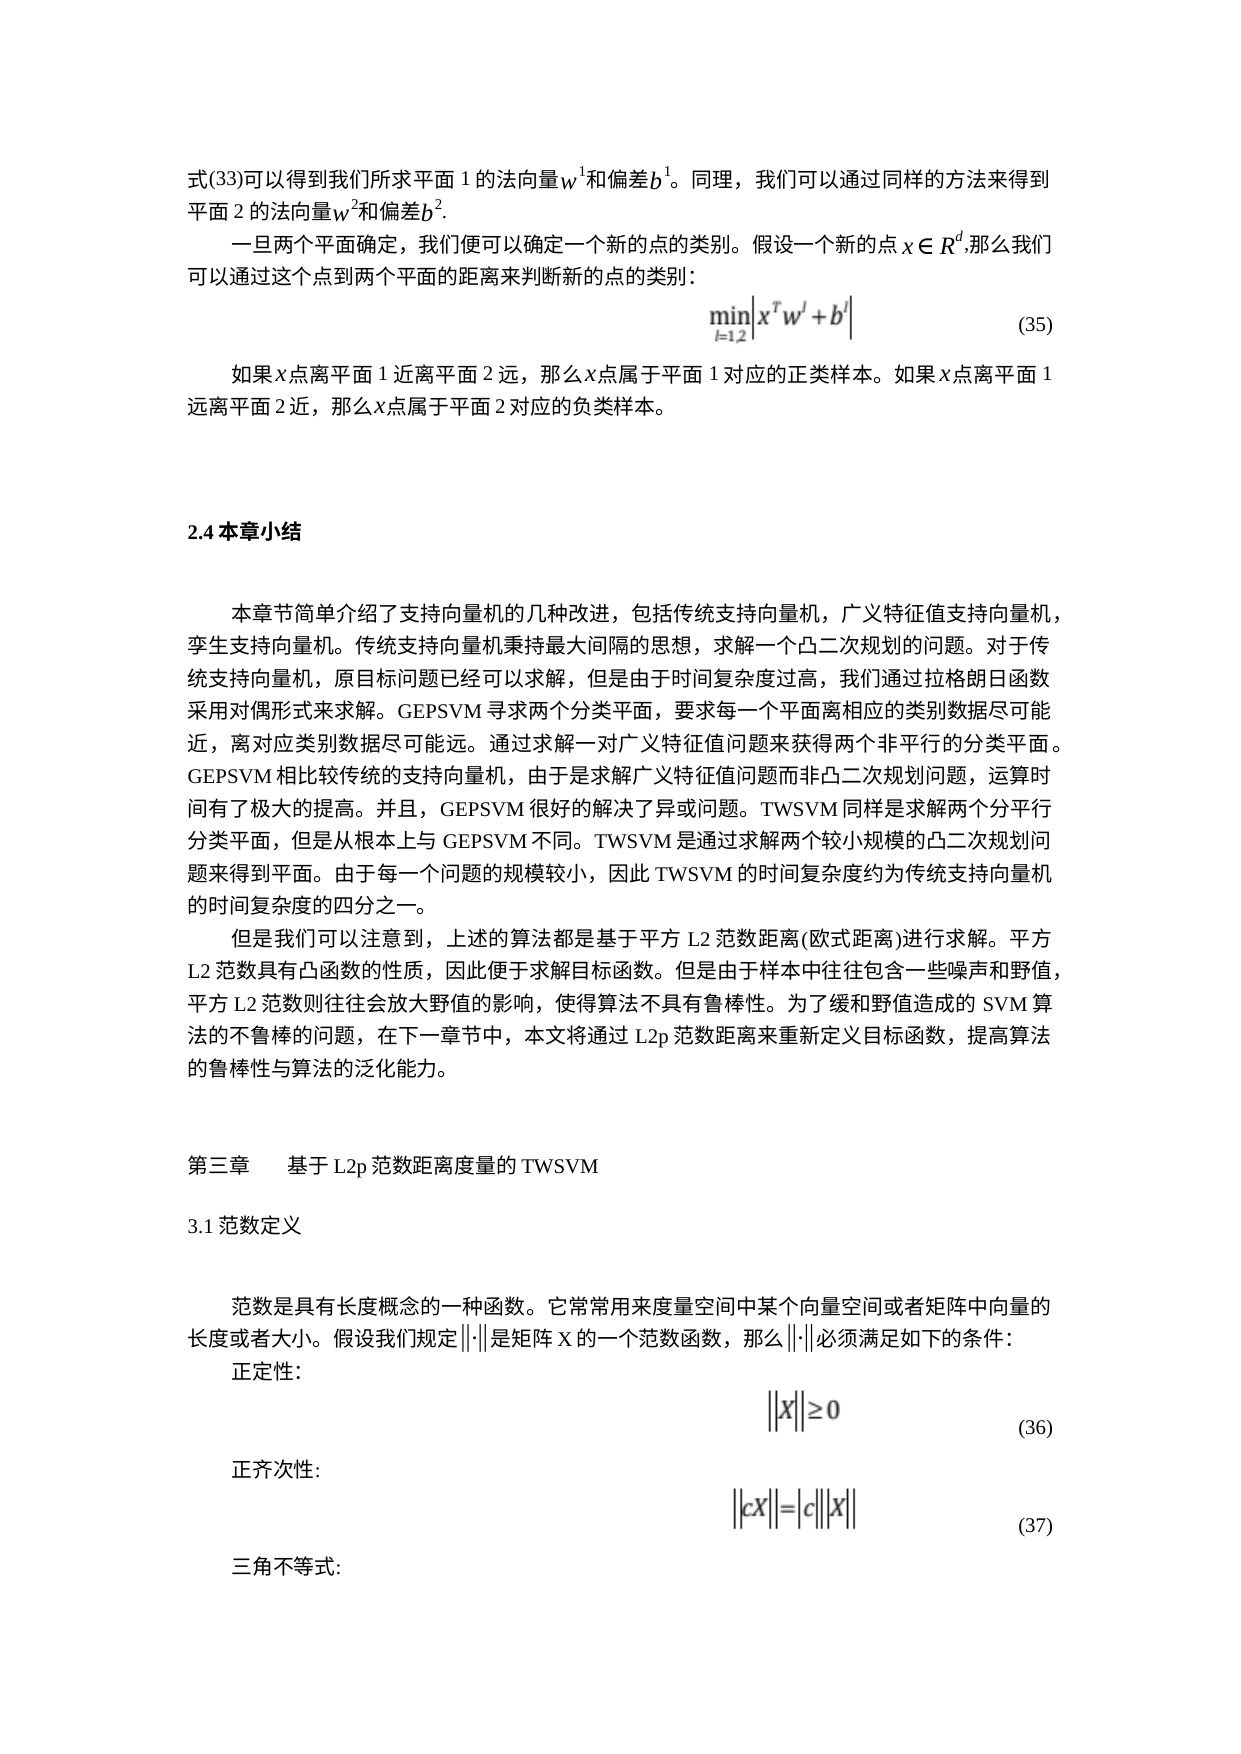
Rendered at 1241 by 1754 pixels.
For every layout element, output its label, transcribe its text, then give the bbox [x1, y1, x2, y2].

text 通过SMO算法利用凸二次规划求解公式(34)，我们可以得到最优的值，带入公式(32)或者公式(33)可以得到我们所求平面1的法向量和偏差。同理，我们可以通过同样的方法来得到平面2 的法向量和偏差. [187, 162, 1053, 227]
text 正齐次性: [187, 1452, 1053, 1484]
list 基于L2p范数距离度量的TWSVM [187, 1148, 1053, 1181]
text 三角不等式: [187, 1549, 1053, 1582]
text (37) [187, 1484, 1053, 1549]
subtitle 2.4 本章小结 [187, 514, 1053, 547]
subtitle 3.1 范数定义 [187, 1208, 1053, 1240]
text 范数是具有长度概念的一种函数。它常常用来度量空间中某个向量空间或者矩阵中向量的长度或者大小。假设我们规定是矩阵X的一个范数函数，那么必须满足如下的条件： [187, 1289, 1053, 1354]
text 正定性： [187, 1354, 1053, 1387]
text 如果点离平面1近离平面2远，那么点属于平面1对应的正类样本。如果点离平面1远离平面2近，那么点属于平面2对应的负类样本。 [187, 357, 1053, 422]
text (35) [187, 292, 1053, 357]
text (36) [187, 1387, 1053, 1452]
text 一旦两个平面确定，我们便可以确定一个新的点的类别。假设一个新的点,那么我们可以通过这个点到两个平面的距离来判断新的点的类别： [187, 227, 1053, 292]
text 本章节简单介绍了支持向量机的几种改进，包括传统支持向量机，广义特征值支持向量机，孪生支持向量机。传统支持向量机秉持最大间隔的思想，求解一个凸二次规划的问题。对于传统支持向量机，原目标问题已经可以求解，但是由于时间复杂度过高，我们通过拉格朗日函数采用对偶形式来求解。GEPSVM寻求两个分类平面，要求每一个平面离相应的类别数据尽可能近，离对应类别数据尽可能远。通过求解一对广义特征值问题来获得两个非平行的分类平面。GEPSVM相比较传统的支持向量机，由于是求解广义特征值问题而非凸二次规划问题，运算时间有了极大的提高。并且，GEPSVM很好的解决了异或问题。TWSVM同样是求解两个分平行分类平面，但是从根本上与GEPSVM不同。TWSVM是通过求解两个较小规模的凸二次规划问题来得到平面。由于每一个问题的规模较小，因此TWSVM的时间复杂度约为传统支持向量机的时间复杂度的四分之一。 [187, 596, 1053, 921]
text 但是我们可以注意到，上述的算法都是基于平方L2范数距离(欧式距离)进行求解。平方L2范数具有凸函数的性质，因此便于求解目标函数。但是由于样本中往往包含一些噪声和野值，平方L2范数则往往会放大野值的影响，使得算法不具有鲁棒性。为了缓和野值造成的SVM算法的不鲁棒的问题，在下一章节中，本文将通过L2p范数距离来重新定义目标函数，提高算法的鲁棒性与算法的泛化能力。 [187, 921, 1053, 1083]
